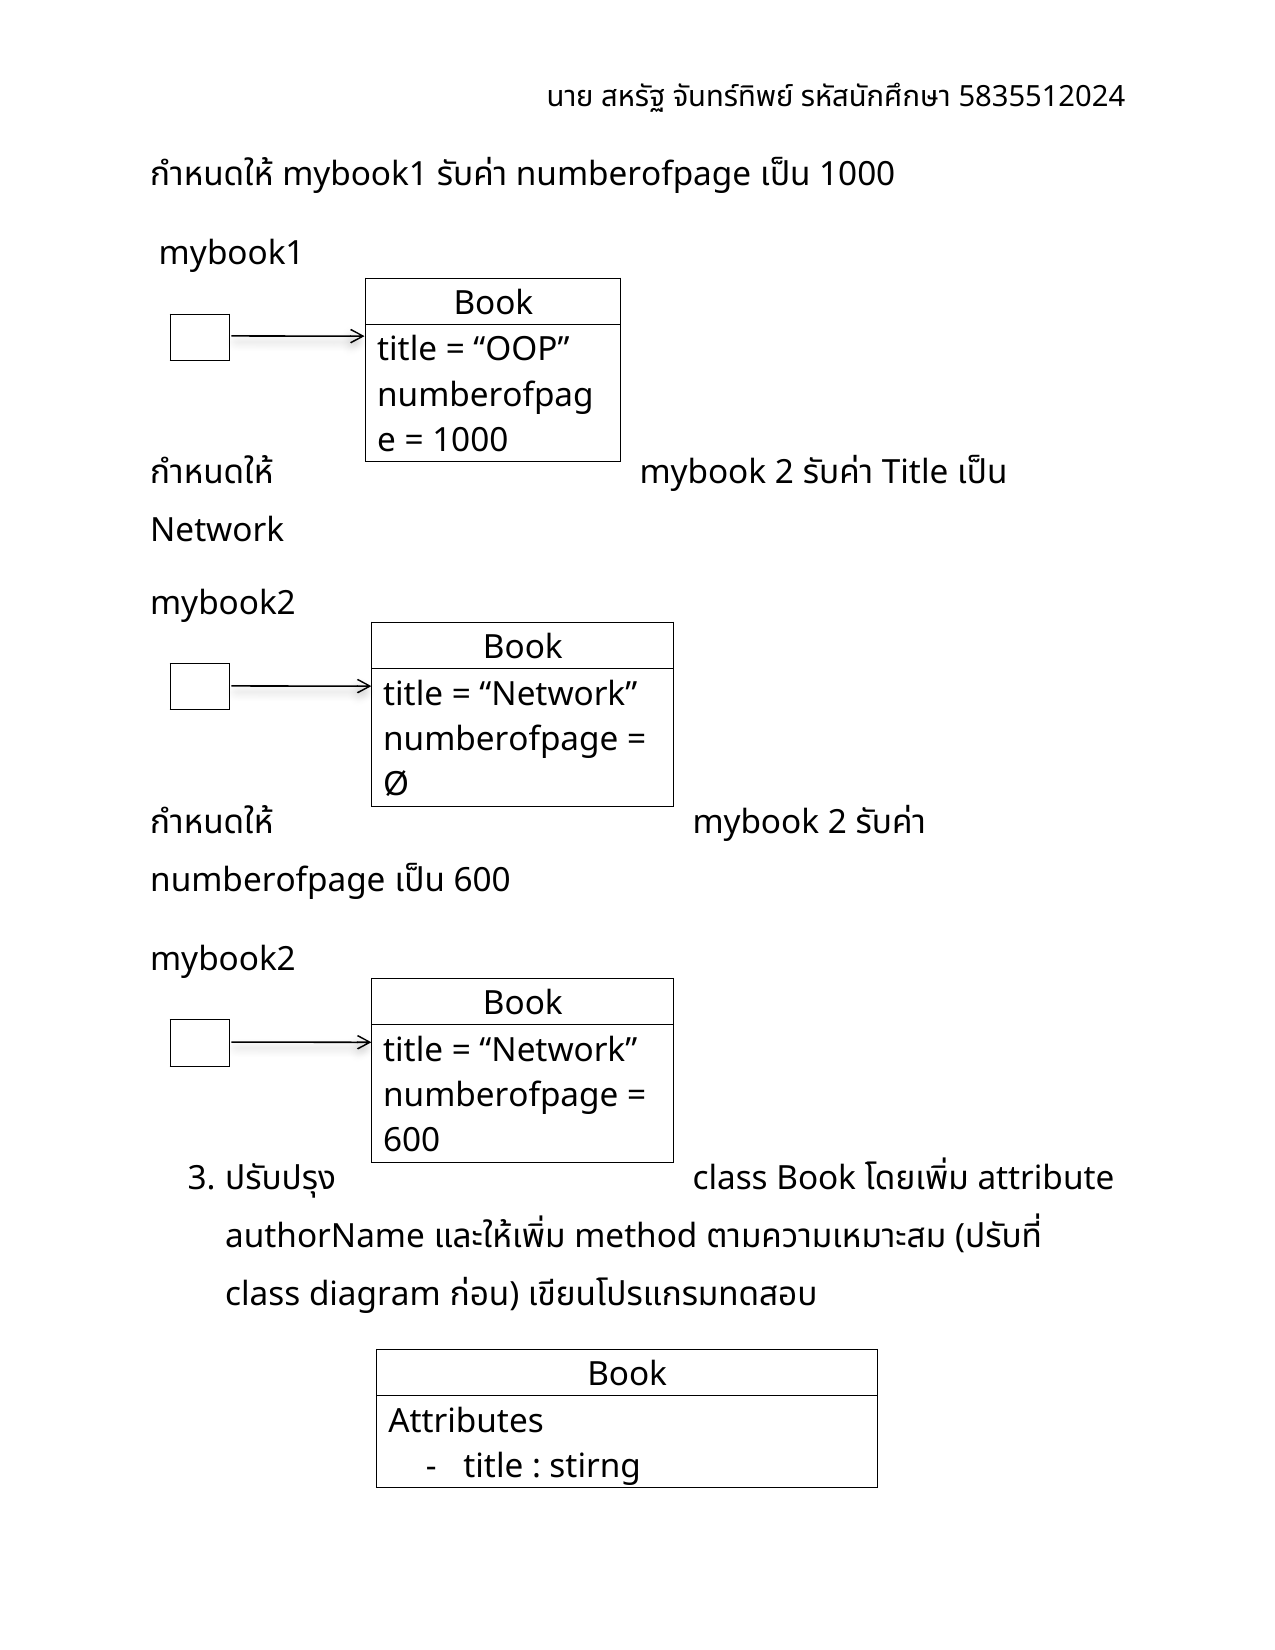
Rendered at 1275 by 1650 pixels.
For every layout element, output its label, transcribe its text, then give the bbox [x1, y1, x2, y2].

table_header [171, 1020, 229, 1066]
text กำหนดให้ mybook 2 รับค่า numberofpage เป็น 600 [150, 797, 1125, 906]
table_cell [377, 1396, 877, 1487]
table_header Book [372, 979, 673, 1024]
table_cell title = “Network” numberofpage = 600 [372, 1025, 673, 1162]
text mybook1 [150, 229, 1125, 274]
text mybook2 [150, 578, 1125, 624]
table_header Book [372, 623, 673, 668]
text กำหนดให้ mybook 2 รับค่า Title เป็น Network [150, 448, 1125, 551]
table_header Book [377, 1350, 877, 1395]
table_header Book [366, 279, 620, 324]
table_header [171, 664, 229, 709]
table_cell title = “OOP” numberofpage = 1000 [366, 325, 620, 461]
text กำหนดให้ mybook1 รับค่า numberofpage เป็น 1000 [150, 150, 1125, 201]
table_header [171, 315, 229, 360]
list ปรับปรุง class Book โดยเพิ่ม attribute authorName และให้เพิ่ม method ตามความเหมาะสม (ปรับที่ class diagram ก่อน) เขียนโปรแกรมทดสอบ [187, 1154, 1125, 1321]
text mybook2 [150, 934, 1125, 980]
table_cell title = “Network” numberofpage = Ø [372, 669, 673, 806]
